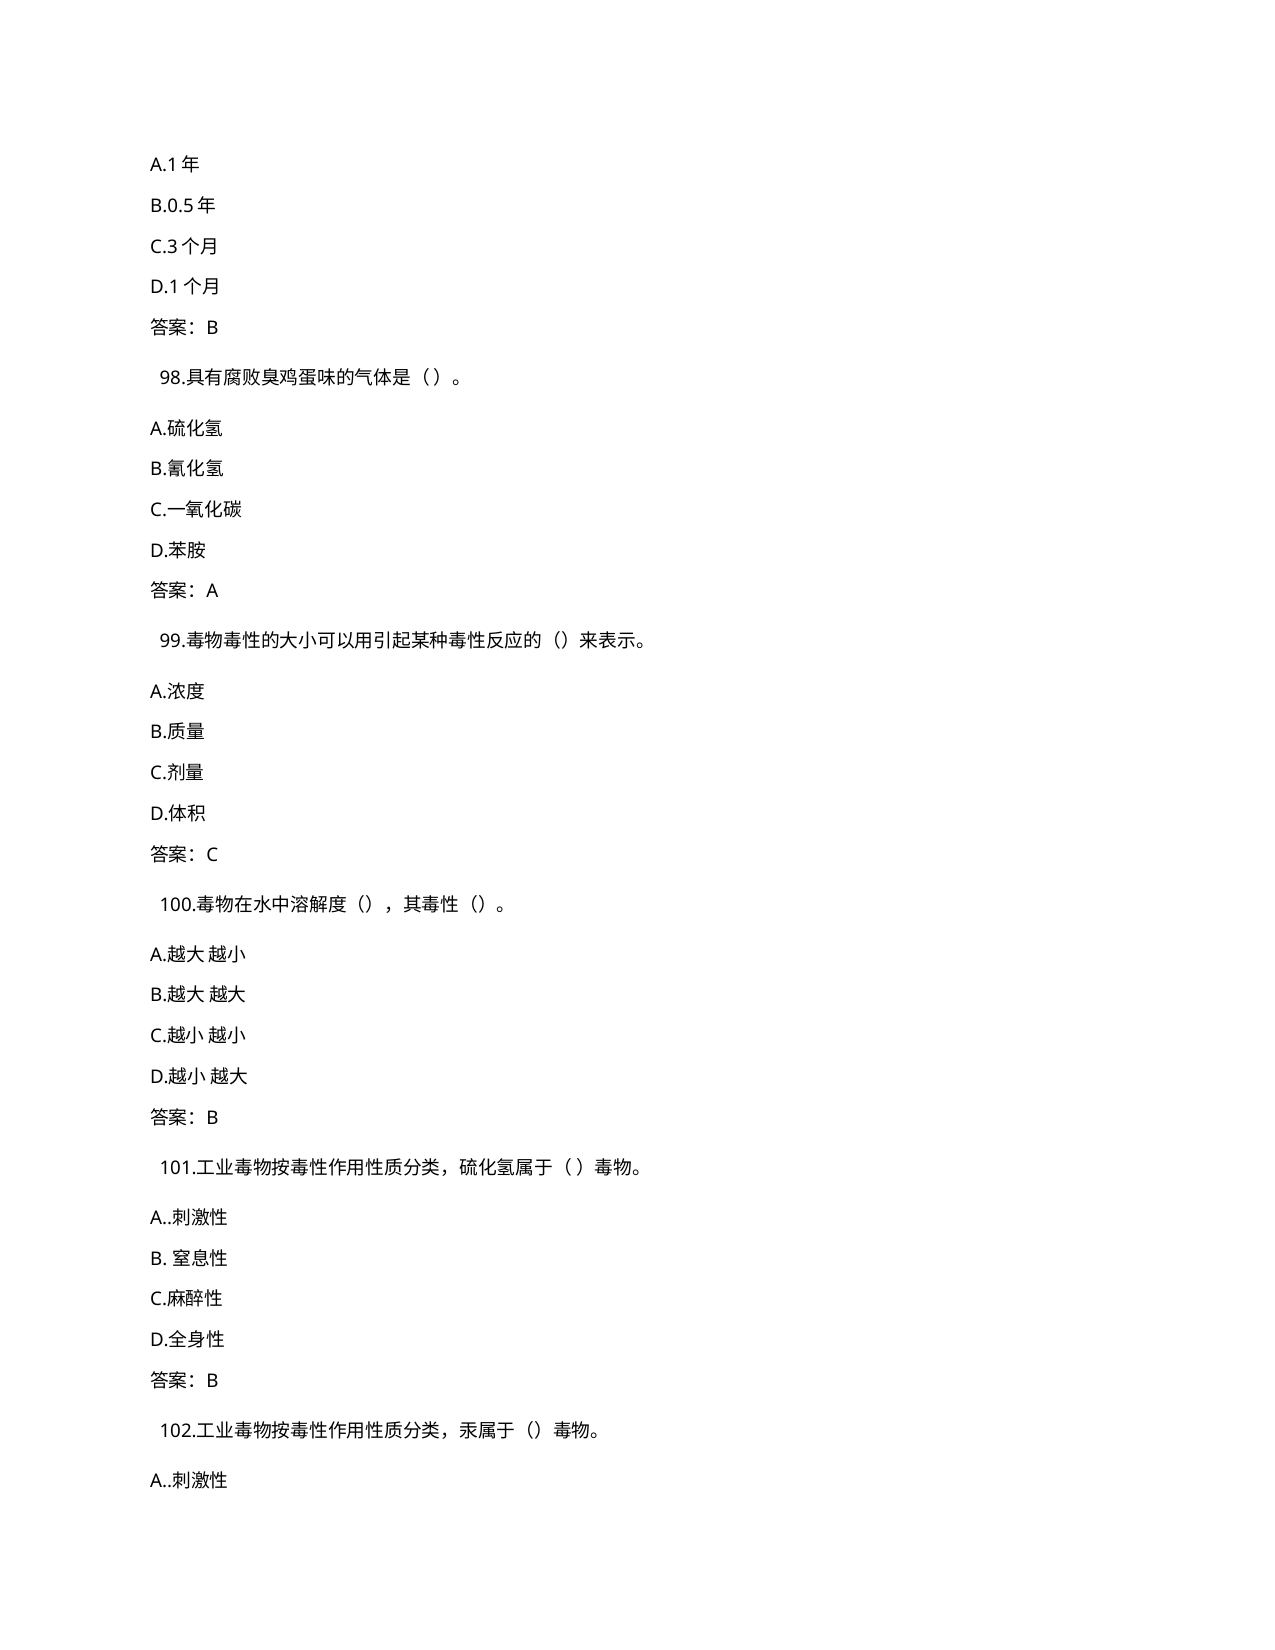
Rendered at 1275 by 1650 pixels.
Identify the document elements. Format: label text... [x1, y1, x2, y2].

text C.一氧化碳 [150, 494, 1125, 522]
text 100.毒物在水中溶解度（），其毒性（）。 [159, 889, 1116, 916]
text 101.工业毒物按毒性作用性质分类，硫化氢属于（ ）毒物。 [159, 1152, 1116, 1179]
text 答案：B [150, 313, 1125, 340]
text B.0.5年 [150, 191, 1125, 218]
text A.硫化氢 [150, 413, 1125, 440]
text 答案：B [150, 1102, 1125, 1129]
text D.1个月 [150, 272, 1125, 299]
text 答案：C [150, 839, 1125, 866]
text 答案：A [150, 576, 1125, 603]
text 102.工业毒物按毒性作用性质分类，汞属于（）毒物。 [159, 1416, 1116, 1443]
text B.越大 越大 [150, 980, 1125, 1007]
text C.越小 越小 [150, 1021, 1125, 1048]
text A..刺激性 [150, 1466, 1125, 1493]
text B.质量 [150, 717, 1125, 744]
text A.1年 [150, 150, 1125, 177]
text 98.具有腐败臭鸡蛋味的气体是（ ）。 [159, 363, 1116, 390]
text B. 窒息性 [150, 1243, 1125, 1270]
text C.麻醉性 [150, 1284, 1125, 1311]
text 99.毒物毒性的大小可以用引起某种毒性反应的（）来表示。 [159, 626, 1116, 653]
text C.剂量 [150, 758, 1125, 785]
text B.氰化氢 [150, 454, 1125, 481]
text D.越小 越大 [150, 1062, 1125, 1089]
text A.越大 越小 [150, 939, 1125, 967]
text 答案：B [150, 1365, 1125, 1393]
text C.3个月 [150, 231, 1125, 259]
text D.苯胺 [150, 535, 1125, 562]
text D.体积 [150, 798, 1125, 826]
text A..刺激性 [150, 1202, 1125, 1230]
text D.全身性 [150, 1325, 1125, 1352]
text A.浓度 [150, 676, 1125, 703]
